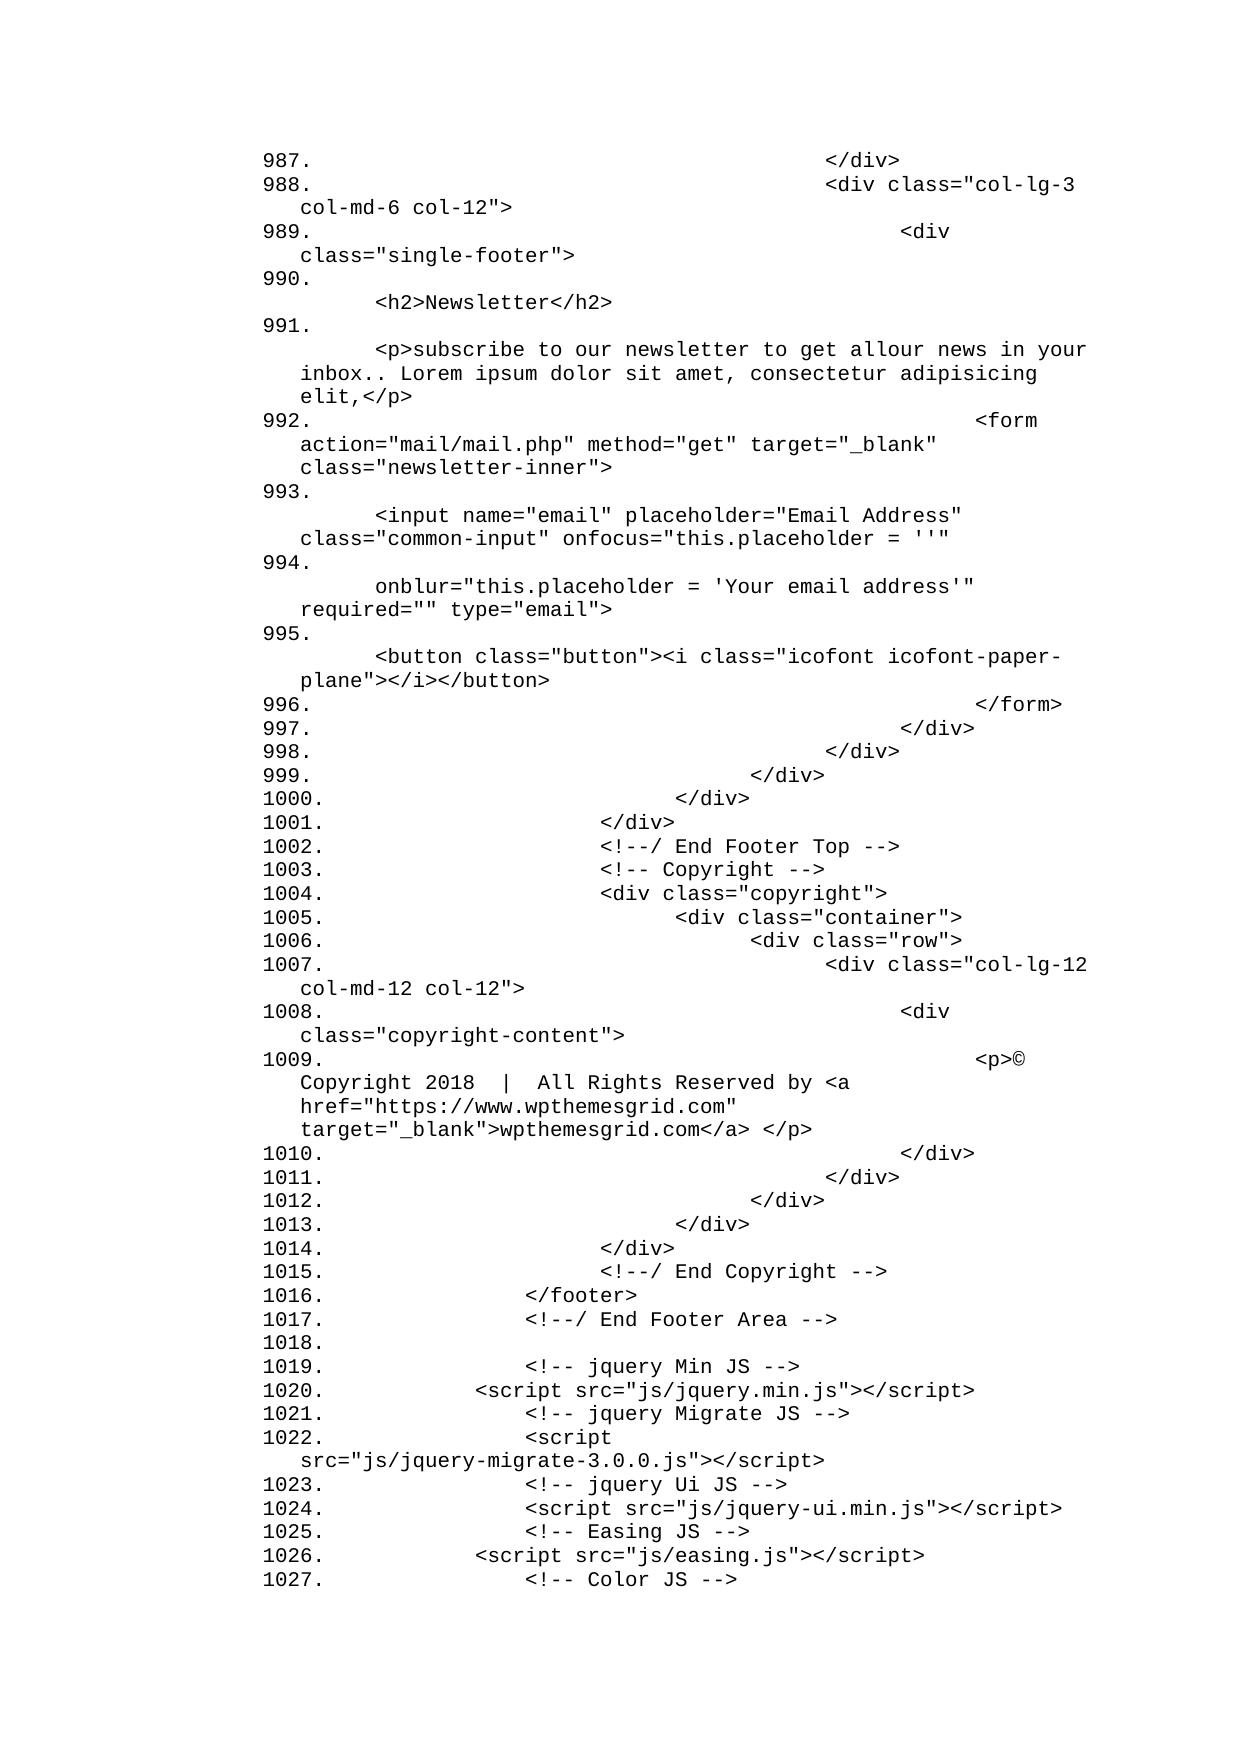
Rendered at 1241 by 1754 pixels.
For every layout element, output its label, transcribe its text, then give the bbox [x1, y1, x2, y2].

list </div> [262, 1214, 1090, 1238]
list <!-- Color JS --> [262, 1569, 1090, 1592]
list </div> [262, 741, 1090, 765]
list <button class="button"><i class="icofont icofont-paper-plane"></i></button> [262, 623, 1090, 694]
list </div> [262, 812, 1090, 836]
list <div class="col-lg-3 col-md-6 col-12"> [262, 174, 1090, 221]
list <input name="email" placeholder="Email Address" class="common-input" onfocus="this.placeholder = ''" [262, 481, 1090, 552]
list </div> [262, 765, 1090, 788]
list <!-- Easing JS --> [262, 1521, 1090, 1545]
list </div> [262, 1190, 1090, 1214]
list </form> [262, 694, 1090, 717]
list </div> [262, 150, 1090, 174]
list <div class="row"> [262, 930, 1090, 954]
list <div class="copyright"> [262, 883, 1090, 907]
list <script src="js/jquery-ui.min.js"></script> [262, 1498, 1090, 1521]
list <!-- jquery Min JS --> [262, 1356, 1090, 1379]
list <form action="mail/mail.php" method="get" target="_blank" class="newsletter-inner"> [262, 410, 1090, 481]
list </div> [262, 717, 1090, 741]
list <!-- jquery Migrate JS --> [262, 1403, 1090, 1427]
list <p>subscribe to our newsletter to get allour news in your inbox.. Lorem ipsum dolor sit amet, consectetur adipisicing elit,</p> [262, 316, 1090, 410]
list <script src="js/jquery-migrate-3.0.0.js"></script> [262, 1427, 1090, 1474]
list </div> [262, 1143, 1090, 1167]
list <script src="js/jquery.min.js"></script> [262, 1379, 1090, 1403]
list <div class="copyright-content"> [262, 1001, 1090, 1048]
list <div class="col-lg-12 col-md-12 col-12"> [262, 954, 1090, 1001]
list onblur="this.placeholder = 'Your email address'" required="" type="email"> [262, 552, 1090, 623]
list </div> [262, 1238, 1090, 1261]
list </div> [262, 1167, 1090, 1190]
list <!--/ End Footer Area --> [262, 1309, 1090, 1332]
list <!-- jquery Ui JS --> [262, 1474, 1090, 1498]
list <script src="js/easing.js"></script> [262, 1545, 1090, 1569]
list <h2>Newsletter</h2> [262, 268, 1090, 316]
list <p>© Copyright 2018 | All Rights Reserved by <a href="https://www.wpthemesgrid.com" target="_blank">wpthemesgrid.com</a> </p> [262, 1048, 1090, 1143]
list <div class="container"> [262, 907, 1090, 930]
list <!--/ End Copyright --> [262, 1261, 1090, 1285]
list </footer> [262, 1285, 1090, 1309]
list <div class="single-footer"> [262, 221, 1090, 268]
list <!--/ End Footer Top --> [262, 836, 1090, 859]
list </div> [262, 788, 1090, 812]
list <!-- Copyright --> [262, 859, 1090, 883]
